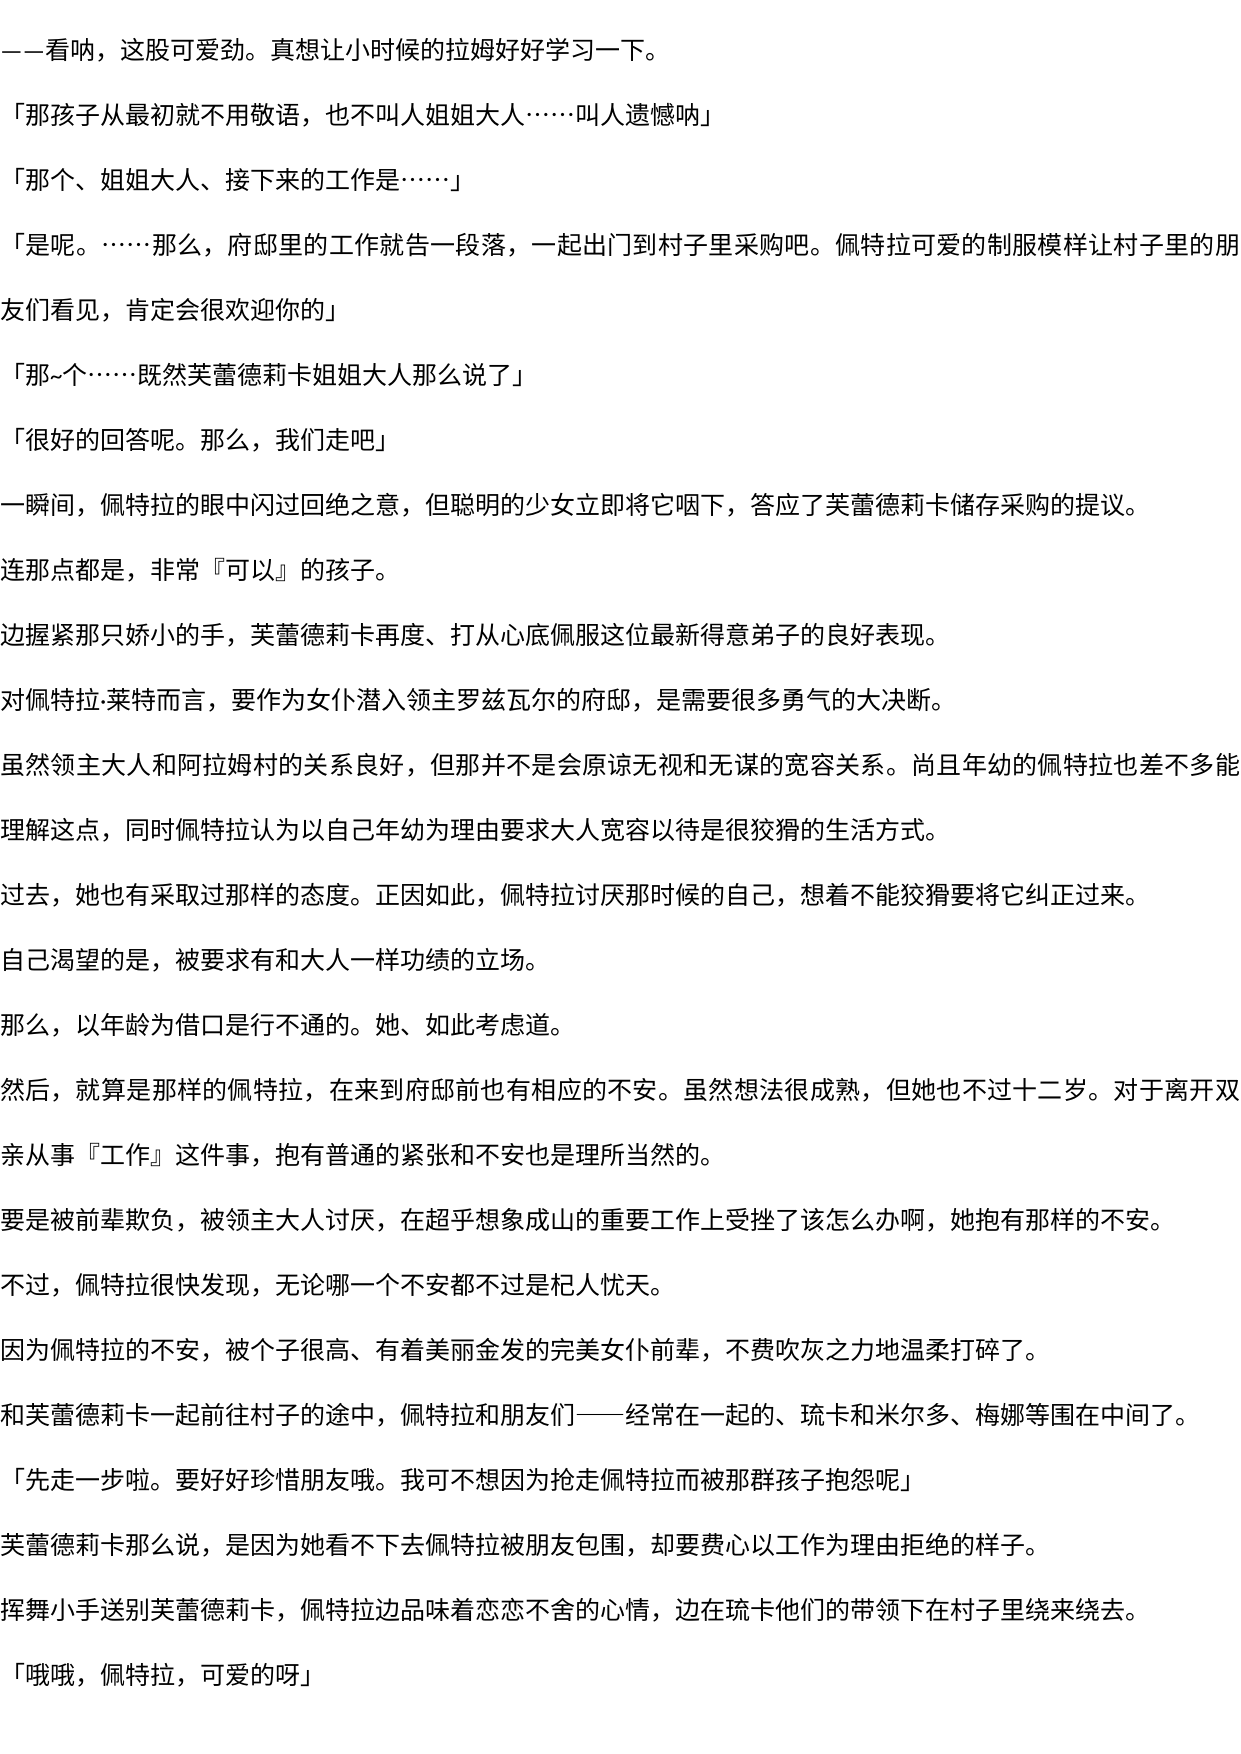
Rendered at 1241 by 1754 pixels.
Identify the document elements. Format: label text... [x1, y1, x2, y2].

text 挥舞小手送别芙蕾德莉卡，佩特拉边品味着恋恋不舍的心情，边在琉卡他们的带领下在村子里绕来绕去。 [0, 1576, 1240, 1641]
text 不过，佩特拉很快发现，无论哪一个不安都不过是杞人忧天。 [0, 1251, 1240, 1316]
text 「那~个……既然芙蕾德莉卡姐姐大人那么说了」 [0, 341, 1240, 406]
text 「先走一步啦。要好好珍惜朋友哦。我可不想因为抢走佩特拉而被那群孩子抱怨呢」 [0, 1446, 1240, 1511]
text 因为佩特拉的不安，被个子很高、有着美丽金发的完美女仆前辈，不费吹灰之力地温柔打碎了。 [0, 1316, 1240, 1381]
text 虽然领主大人和阿拉姆村的关系良好，但那并不是会原谅无视和无谋的宽容关系。尚且年幼的佩特拉也差不多能理解这点，同时佩特拉认为以自己年幼为理由要求大人宽容以待是很狡猾的生活方式。 [0, 731, 1240, 861]
text 「很好的回答呢。那么，我们走吧」 [0, 406, 1240, 471]
text 「那个、姐姐大人、接下来的工作是……」 [0, 146, 1240, 211]
text 「哦哦，佩特拉，可爱的呀」 [0, 1641, 1240, 1706]
text 和芙蕾德莉卡一起前往村子的途中，佩特拉和朋友们——经常在一起的、琉卡和米尔多、梅娜等围在中间了。 [0, 1381, 1240, 1446]
text 边握紧那只娇小的手，芙蕾德莉卡再度、打从心底佩服这位最新得意弟子的良好表现。 [0, 601, 1240, 666]
text ——看呐，这股可爱劲。真想让小时候的拉姆好好学习一下。 [0, 16, 1240, 81]
text 过去，她也有采取过那样的态度。正因如此，佩特拉讨厌那时候的自己，想着不能狡猾要将它纠正过来。 [0, 861, 1240, 926]
text 连那点都是，非常『可以』的孩子。 [0, 536, 1240, 601]
text 「那孩子从最初就不用敬语，也不叫人姐姐大人……叫人遗憾呐」 [0, 81, 1240, 146]
text 然后，就算是那样的佩特拉，在来到府邸前也有相应的不安。虽然想法很成熟，但她也不过十二岁。对于离开双亲从事『工作』这件事，抱有普通的紧张和不安也是理所当然的。 [0, 1056, 1240, 1186]
text 那么，以年龄为借口是行不通的。她、如此考虑道。 [0, 991, 1240, 1056]
text 一瞬间，佩特拉的眼中闪过回绝之意，但聪明的少女立即将它咽下，答应了芙蕾德莉卡储存采购的提议。 [0, 471, 1240, 536]
text 自己渴望的是，被要求有和大人一样功绩的立场。 [0, 926, 1240, 991]
text 芙蕾德莉卡那么说，是因为她看不下去佩特拉被朋友包围，却要费心以工作为理由拒绝的样子。 [0, 1511, 1240, 1576]
text 要是被前辈欺负，被领主大人讨厌，在超乎想象成山的重要工作上受挫了该怎么办啊，她抱有那样的不安。 [0, 1186, 1240, 1251]
text 「是呢。……那么，府邸里的工作就告一段落，一起出门到村子里采购吧。佩特拉可爱的制服模样让村子里的朋友们看见，肯定会很欢迎你的」 [0, 211, 1240, 341]
text 对佩特拉·莱特而言，要作为女仆潜入领主罗兹瓦尔的府邸，是需要很多勇气的大决断。 [0, 666, 1240, 731]
